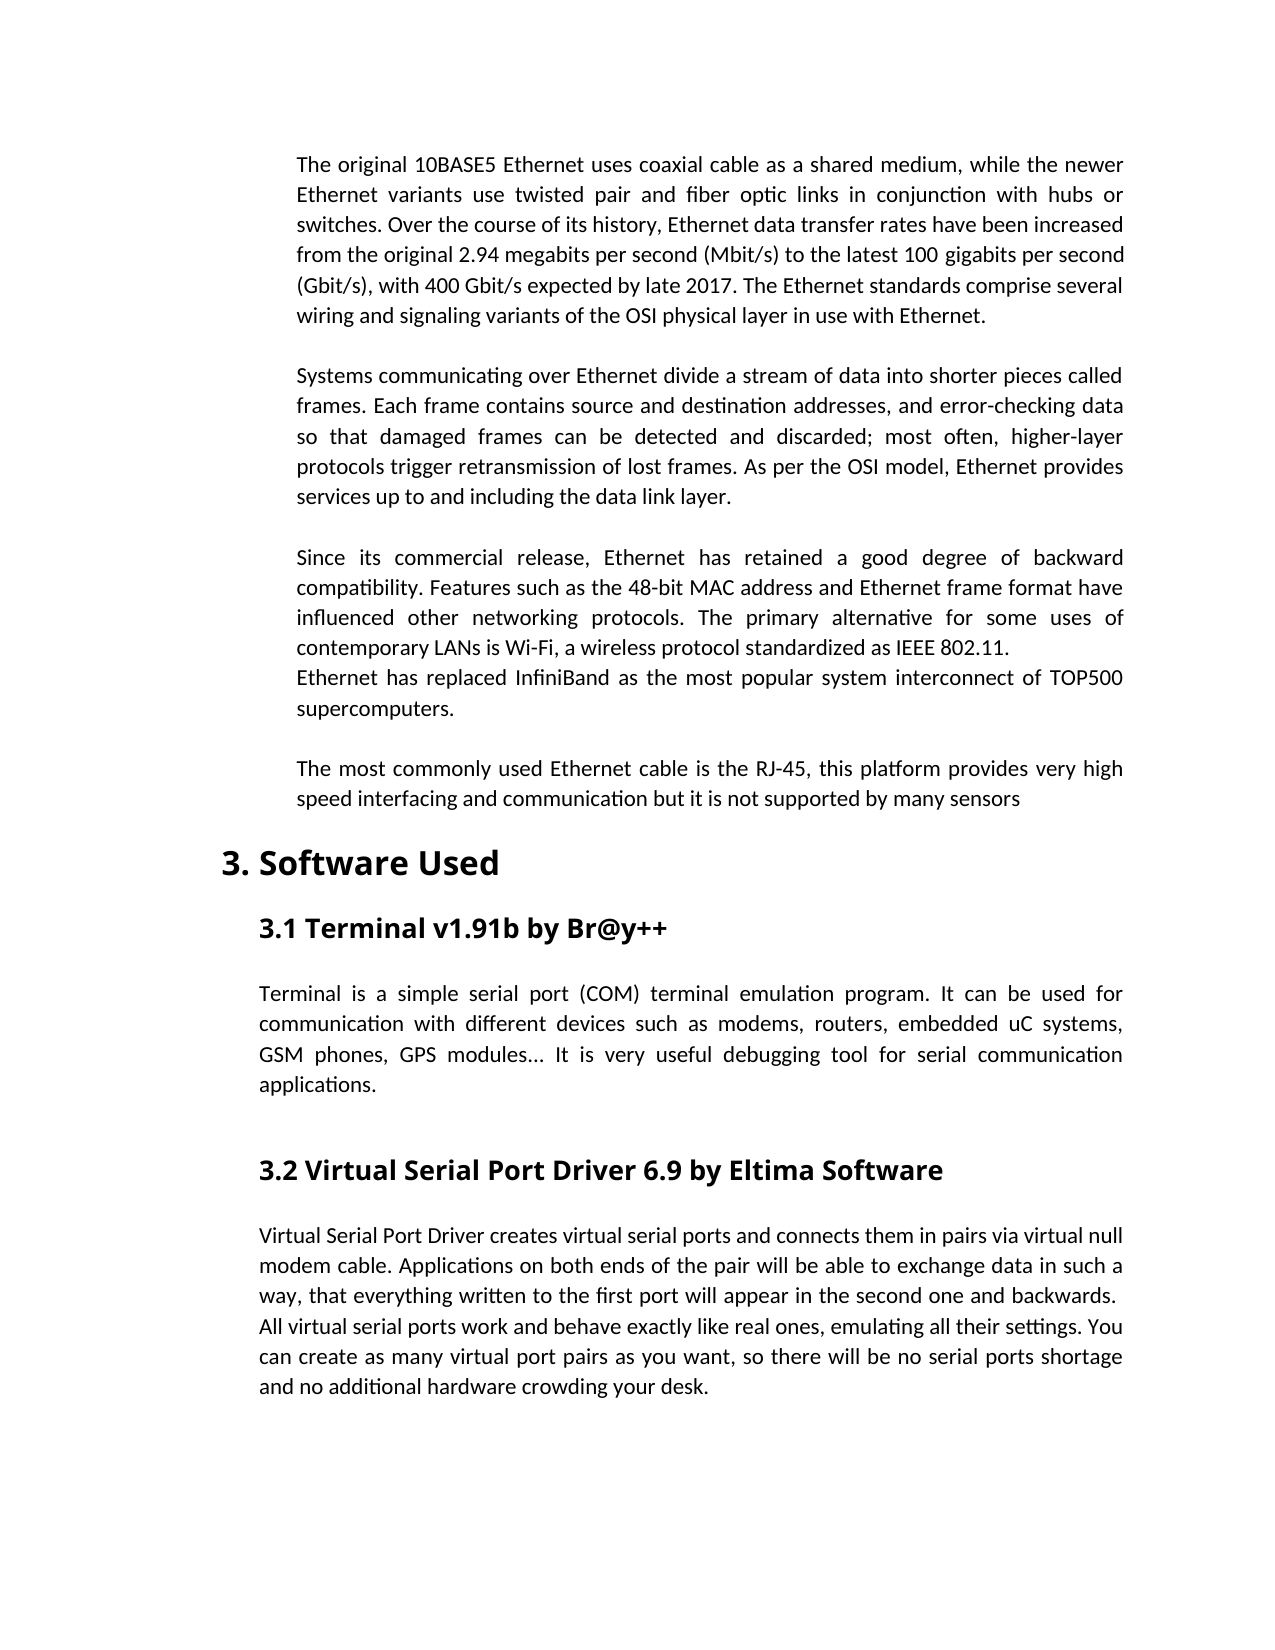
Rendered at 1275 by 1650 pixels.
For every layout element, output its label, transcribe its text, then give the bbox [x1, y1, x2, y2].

list The most commonly used Ethernet cable is the RJ-45, this platform provides very high speed interfacing and communication but it is not supported by many sensors [296, 754, 1125, 812]
list The original 10BASE5 Ethernet uses coaxial cable as a shared medium, while the newer Ethernet variants use twisted pair and fiber optic links in conjunction with hubs or switches. Over the course of its history, Ethernet data transfer rates have been increased from the original 2.94 megabits per second (Mbit/s) to the latest 100 gigabits per second (Gbit/s), with 400 Gbit/s expected by late 2017. The Ethernet standards comprise several wiring and signaling variants of the OSI physical layer in use with Ethernet. [296, 150, 1125, 329]
subtitle 3.1 Terminal v1.91b by Br@y++ [259, 909, 1125, 946]
list Virtual Serial Port Driver creates virtual serial ports and connects them in pairs via virtual null modem cable. Applications on both ends of the pair will be able to exchange data in such a way, that everything written to the first port will appear in the second one and backwards. All virtual serial ports work and behave exactly like real ones, emulating all their settings. You can create as many virtual port pairs as you want, so there will be no serial ports shortage and no additional hardware crowding your desk. [259, 1221, 1125, 1400]
subtitle 3.2 Virtual Serial Port Driver 6.9 by Eltima Software [259, 1151, 1125, 1188]
list Since its commercial release, Ethernet has retained a good degree of backward compatibility. Features such as the 48-bit MAC address and Ethernet frame format have influenced other networking protocols. The primary alternative for some uses of contemporary LANs is Wi-Fi, a wireless protocol standardized as IEEE 802.11. [296, 543, 1125, 661]
list Terminal is a simple serial port (COM) terminal emulation program. It can be used for communication with different devices such as modems, routers, embedded uC systems, GSM phones, GPS modules... It is very useful debugging tool for serial communication applications. [259, 979, 1125, 1098]
list Ethernet has replaced InfiniBand as the most popular system interconnect of TOP500 supercomputers. [296, 663, 1125, 722]
list Systems communicating over Ethernet divide a stream of data into shorter pieces called frames. Each frame contains source and destination addresses, and error-checking data so that damaged frames can be detected and discarded; most often, higher-layer protocols trigger retransmission of lost frames. As per the OSI model, Ethernet provides services up to and including the data link layer. [296, 361, 1125, 510]
subtitle Software Used [221, 839, 1125, 885]
